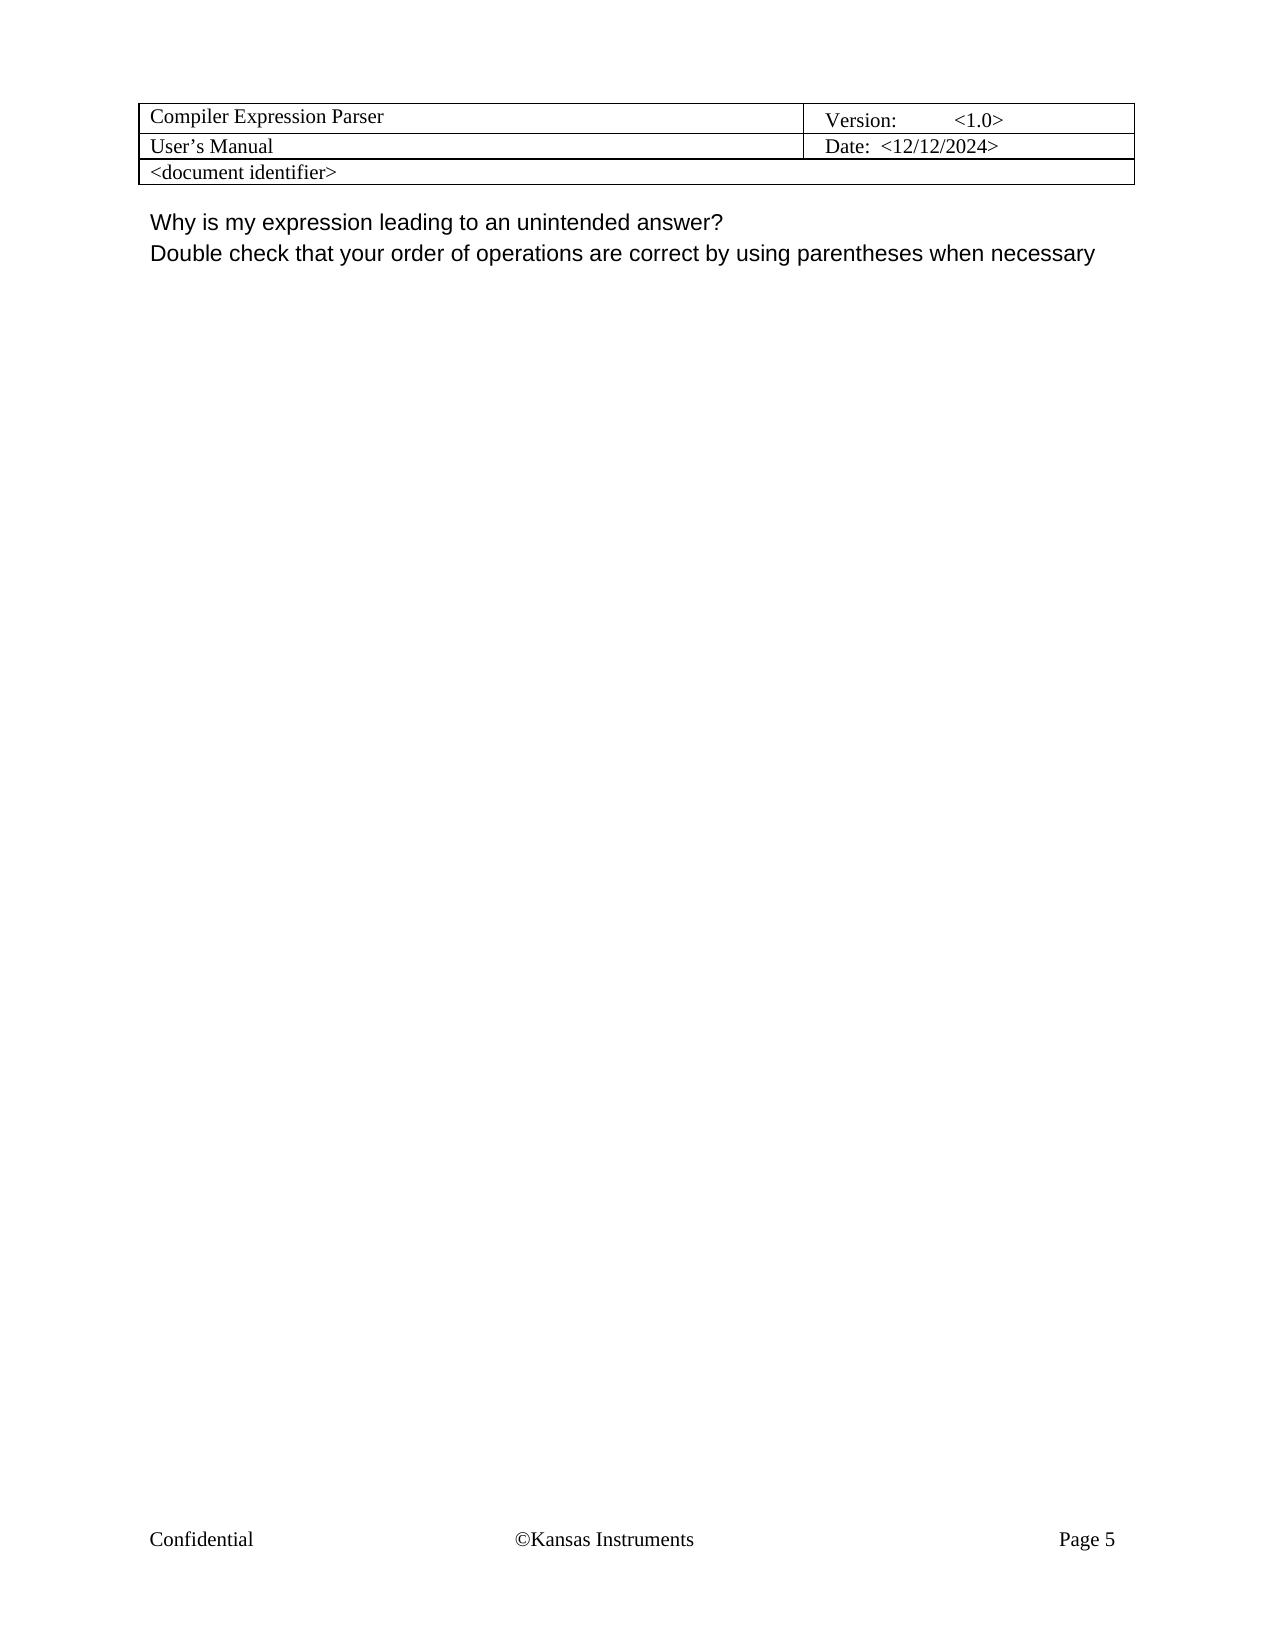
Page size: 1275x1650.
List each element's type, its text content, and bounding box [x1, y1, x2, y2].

text Why is my expression leading to an unintended answer? Double check that your order of operations are correct by using parentheses when necessary [150, 209, 1125, 266]
